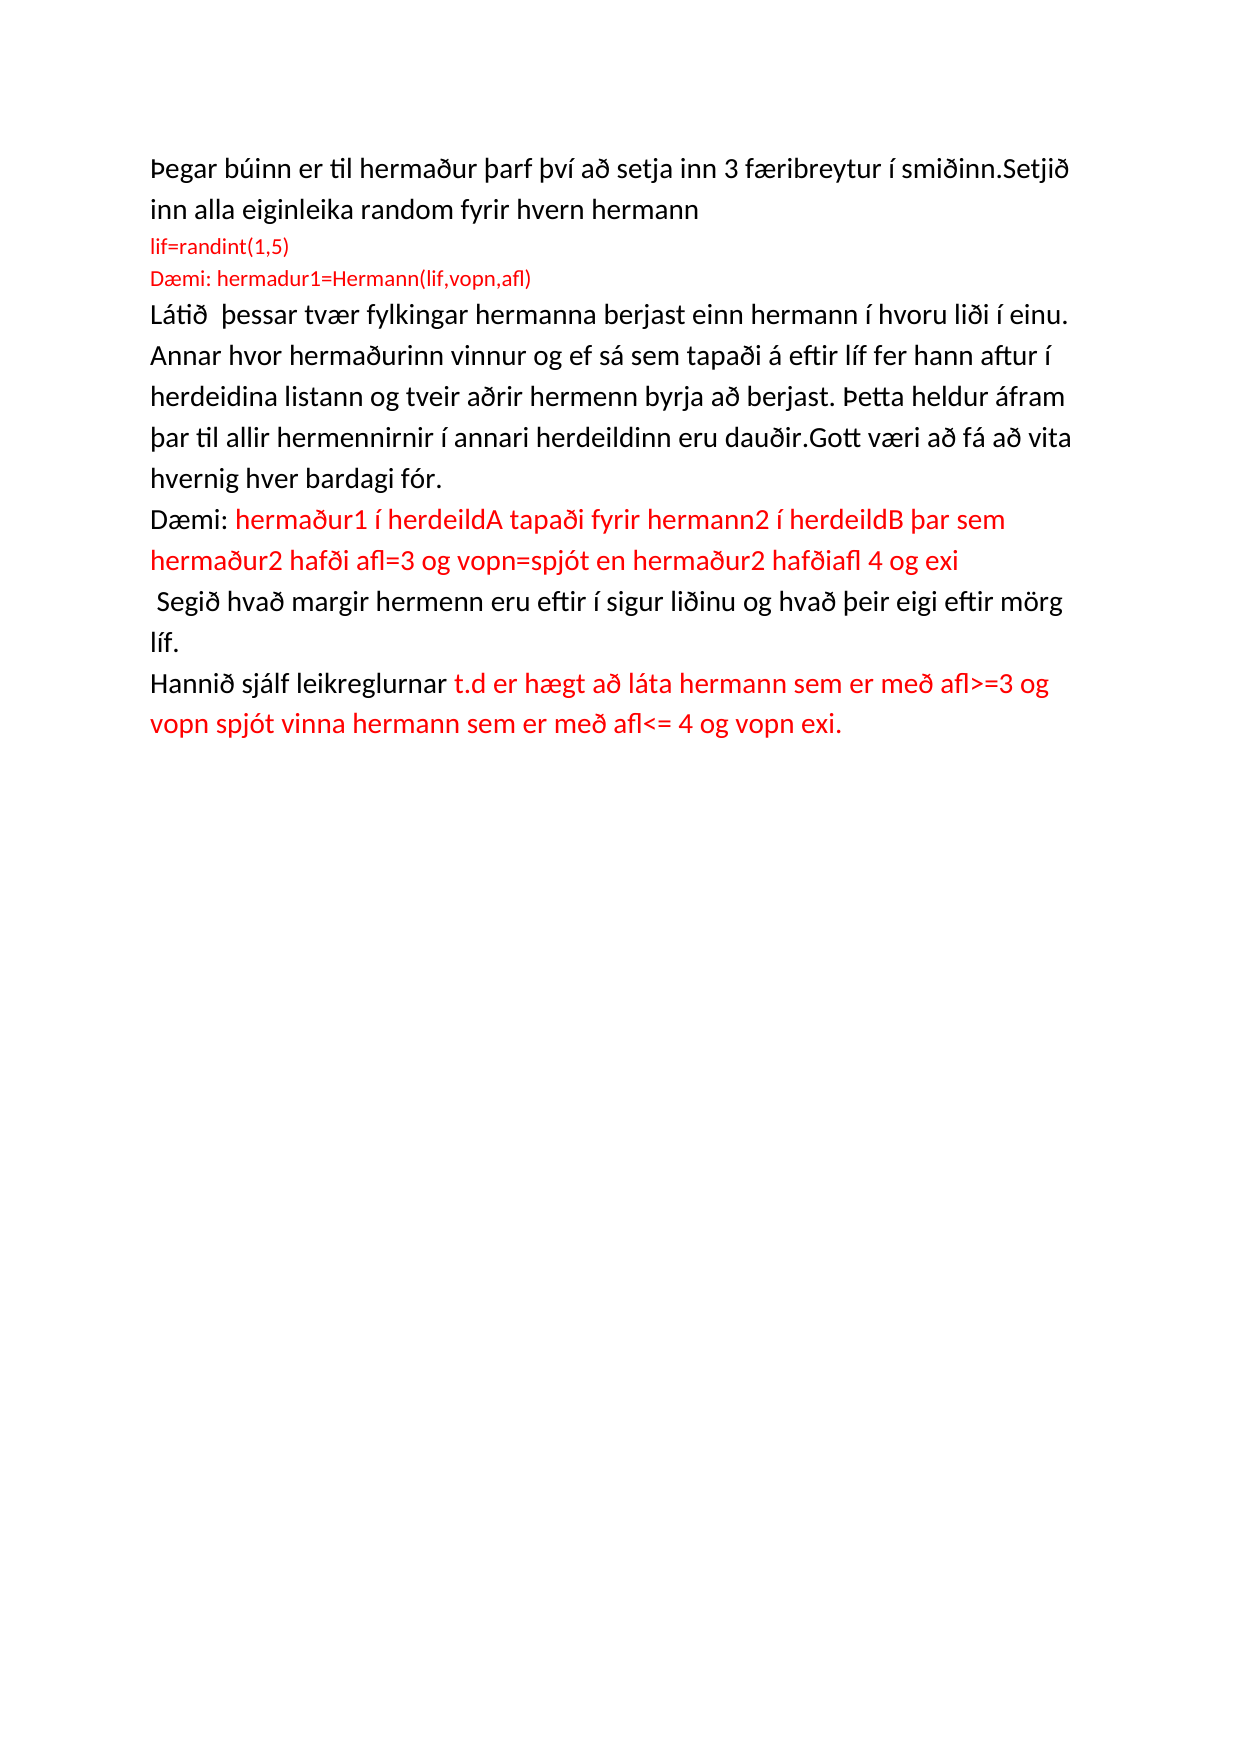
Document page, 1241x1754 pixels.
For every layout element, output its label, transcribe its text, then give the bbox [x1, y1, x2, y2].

text Dæmi: hermaður1 í herdeildA tapaði fyrir hermann2 í herdeildB þar sem hermaður2 hafði afl=3 og vopn=spjót en hermaður2 hafðiafl 4 og exi [150, 501, 1090, 577]
text Dæmi: hermadur1=Hermann(lif,vopn,afl) [150, 264, 1090, 292]
text Segið hvað margir hermenn eru eftir í sigur liðinu og hvað þeir eigi eftir mörg líf. [150, 583, 1090, 659]
text lif=randint(1,5) [150, 232, 1090, 260]
text Hannið sjálf leikreglurnar t.d er hægt að láta hermann sem er með afl>=3 og vopn spjót vinna hermann sem er með afl<= 4 og vopn exi. [150, 665, 1090, 741]
text Þegar búinn er til hermaður þarf því að setja inn 3 færibreytur í smiðinn.Setjið inn alla eiginleika random fyrir hvern hermann [150, 150, 1090, 227]
text Látið þessar tvær fylkingar hermanna berjast einn hermann í hvoru liði í einu. Annar hvor hermaðurinn vinnur og ef sá sem tapaði á eftir líf fer hann aftur í herdeidina listann og tveir aðrir hermenn byrja að berjast. Þetta heldur áfram þar til allir hermennirnir í annari herdeildinn eru dauðir.Gott væri að fá að vita hvernig hver bardagi fór. [150, 296, 1090, 496]
